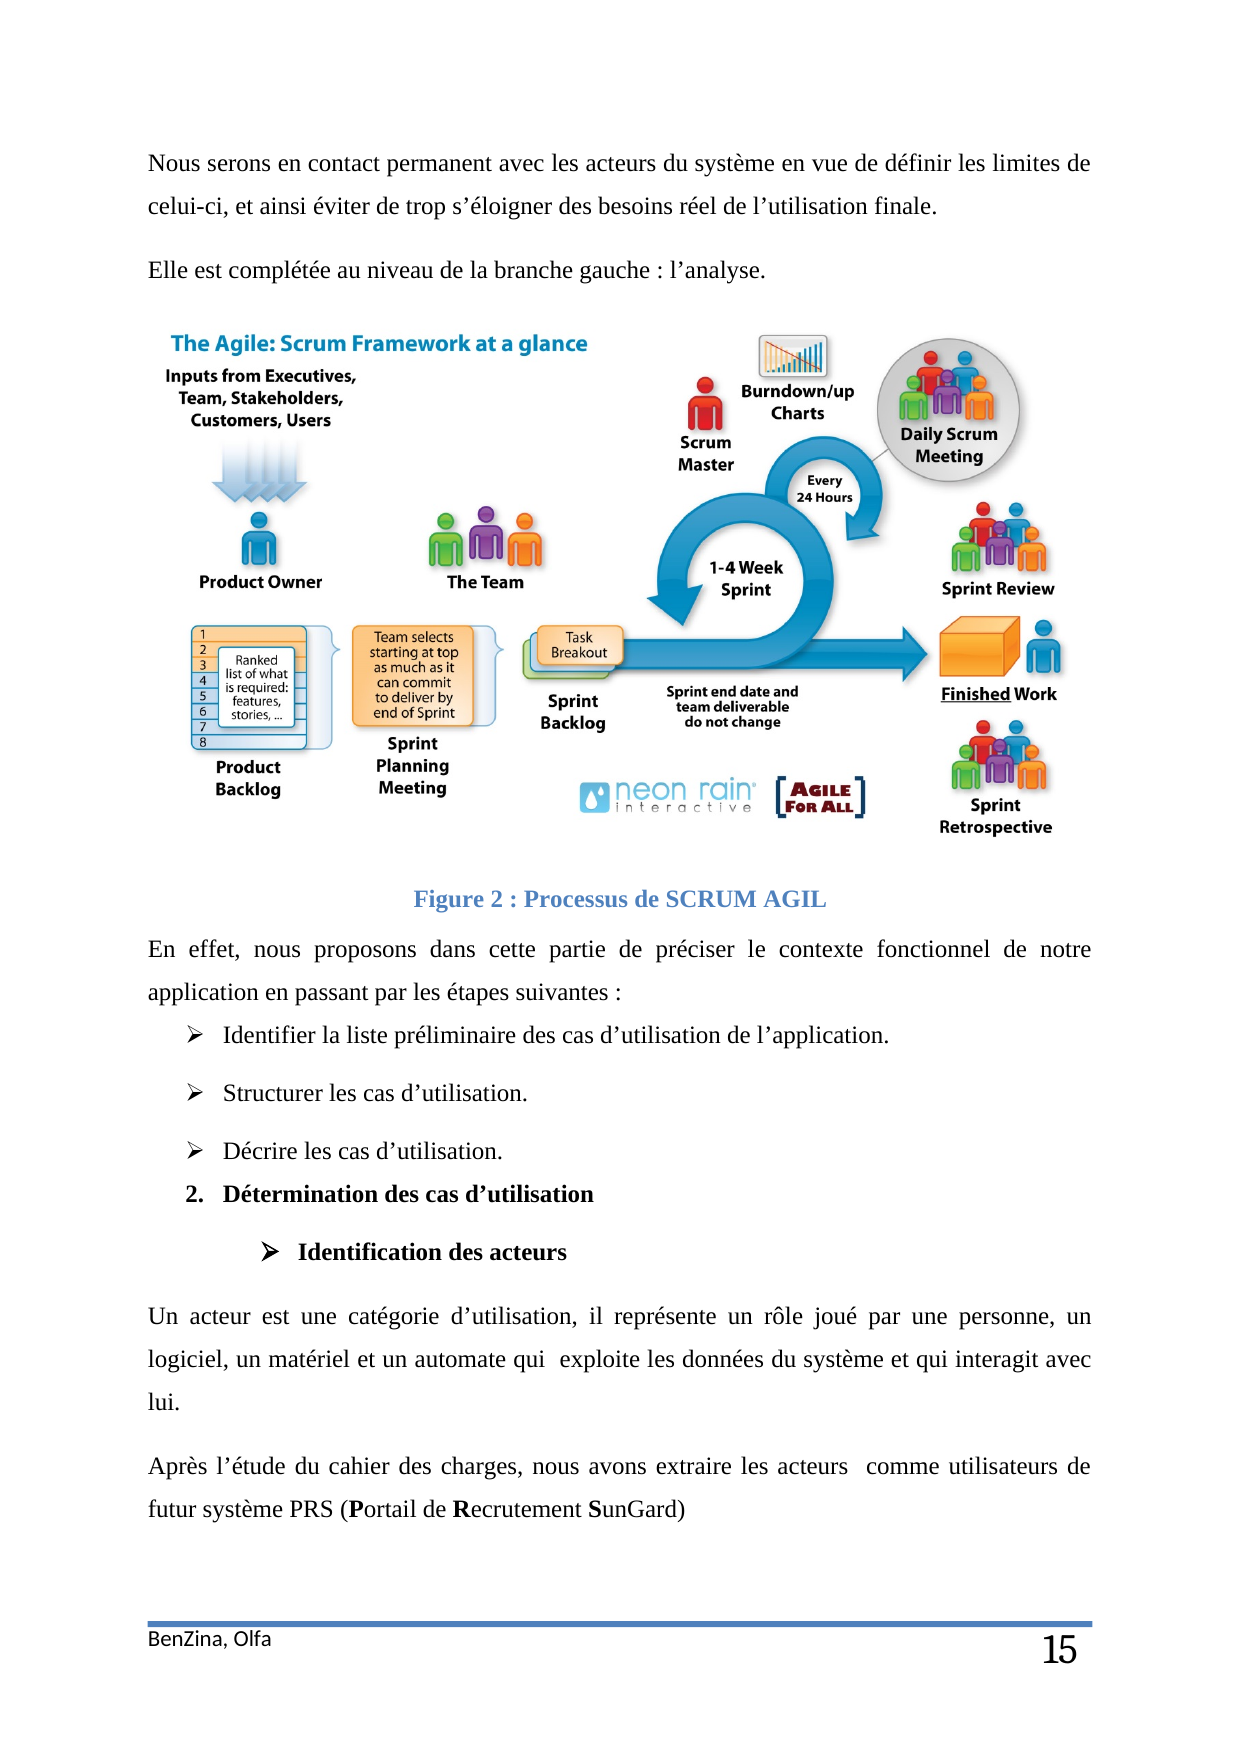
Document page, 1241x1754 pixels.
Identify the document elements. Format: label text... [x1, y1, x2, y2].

text Elle est complétée au niveau de la branche gauche : l’analyse. [148, 255, 1093, 283]
text Figure 2 : Processus de SCRUM AGIL [148, 884, 1093, 913]
list Détermination des cas d’utilisation [185, 1179, 1093, 1208]
list Identification des acteurs [260, 1237, 1093, 1266]
text Après l’étude du cahier des charges, nous avons extraire les acteurs comme utilisateurs de futur système PRS (Portail de Recrutement SunGard) [148, 1451, 1093, 1523]
picture [147, 318, 1093, 850]
text En effet, nous proposons dans cette partie de préciser le contexte fonctionnel de notre application en passant par les étapes suivantes : [148, 934, 1093, 1006]
list Décrire les cas d’utilisation. [185, 1136, 1093, 1165]
list Structurer les cas d’utilisation. [185, 1078, 1093, 1107]
text Un acteur est une catégorie d’utilisation, il représente un rôle joué par une personne, un logiciel, un matériel et un automate qui exploite les données du système et qui interagit avec lui. [148, 1301, 1093, 1416]
list Identifier la liste préliminaire des cas d’utilisation de l’application. [185, 1020, 1093, 1049]
text Nous serons en contact permanent avec les acteurs du système en vue de définir les limites de celui-ci, et ainsi éviter de trop s’éloigner des besoins réel de l’utilisation finale. [148, 148, 1093, 219]
